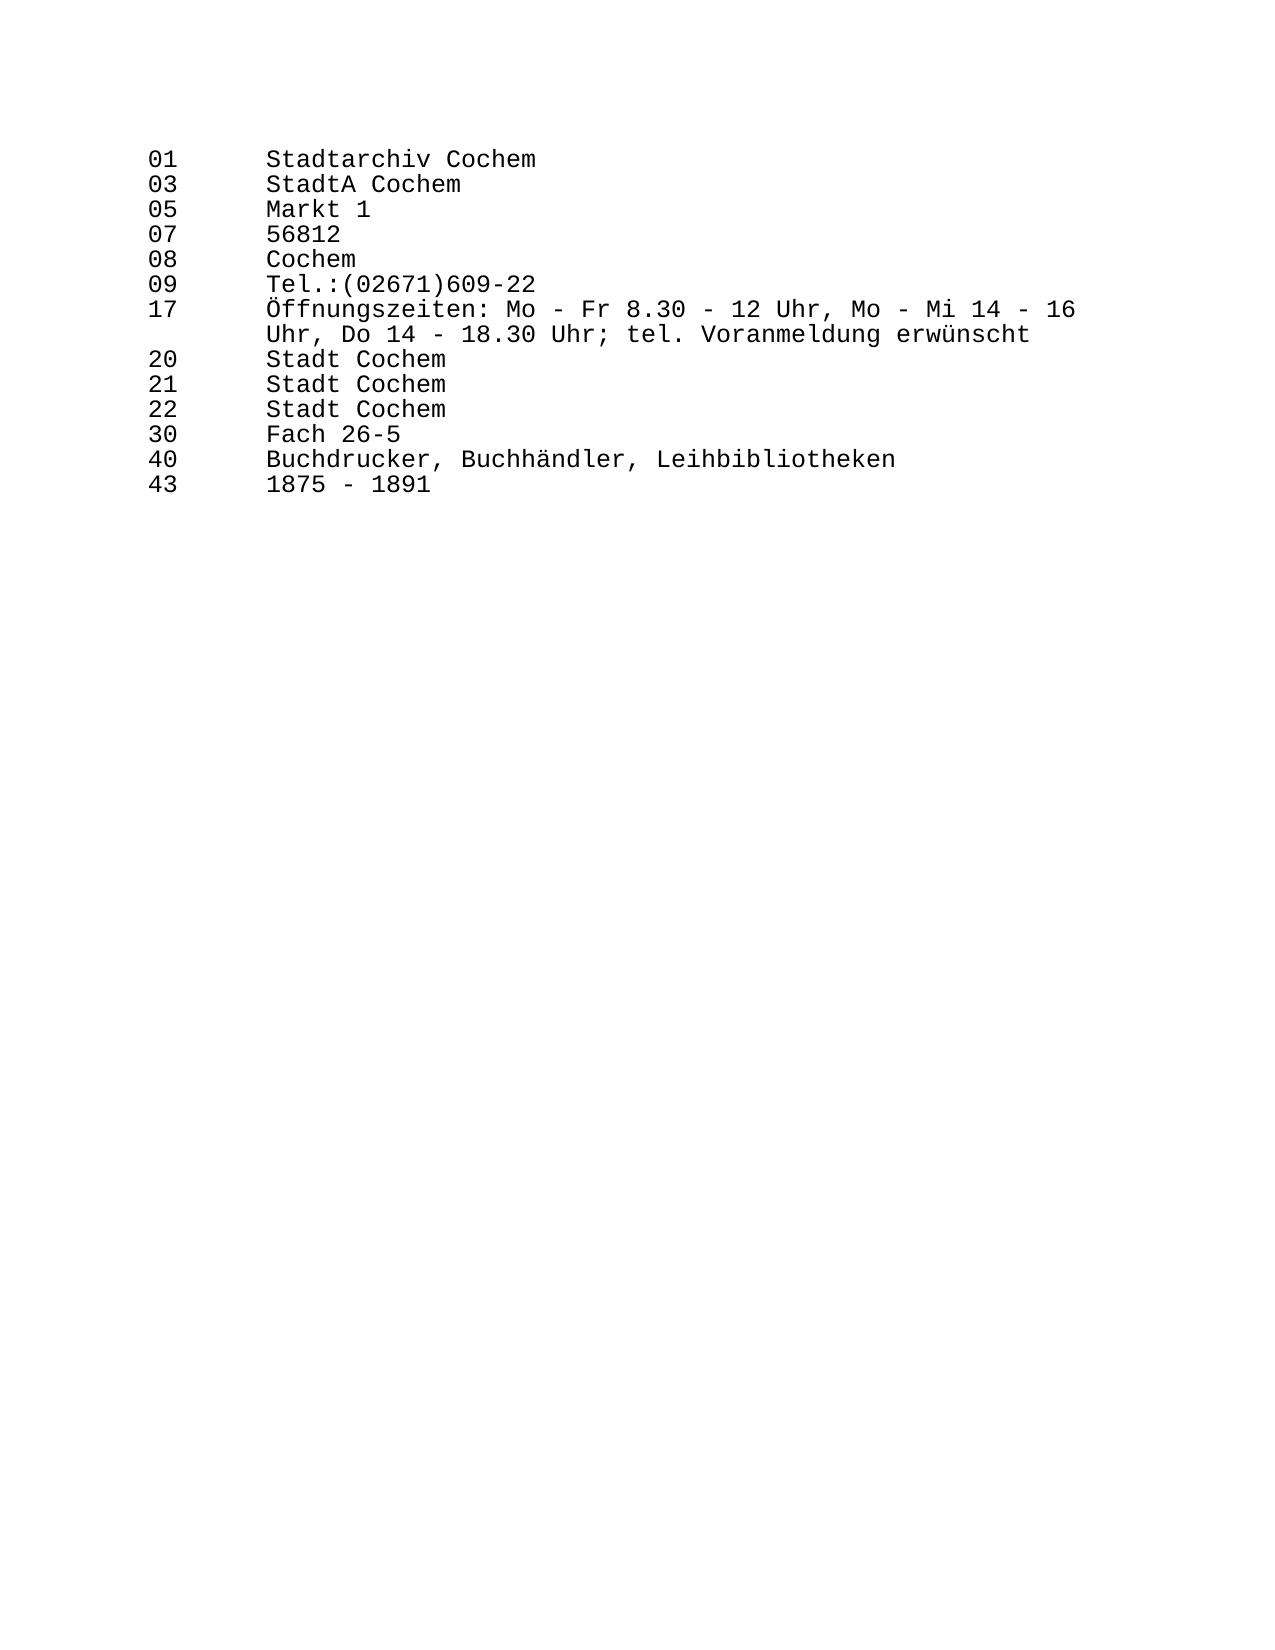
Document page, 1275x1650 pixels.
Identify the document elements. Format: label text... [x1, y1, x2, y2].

text 05 Markt 1 [148, 198, 1127, 223]
text 08 Cochem [148, 248, 1127, 273]
text 21 Stadt Cochem [148, 373, 1127, 398]
text 30 Fach 26-5 [148, 423, 1127, 448]
text 22 Stadt Cochem [148, 398, 1127, 423]
text 01 Stadtarchiv Cochem [148, 148, 1127, 173]
text 09 Tel.:(02671)609-22 [148, 273, 1127, 298]
text 43 1875 - 1891 [148, 473, 1127, 498]
text 03 StadtA Cochem [148, 173, 1127, 198]
text 40 s[Buchdrucker]s, s[Buchhändler]s, s[Leihbibliothek]sen [148, 448, 1127, 473]
text 07 56812 [148, 223, 1127, 248]
text 20 Stadt Cochem [148, 348, 1127, 373]
text 17 Öffnungszeiten: Mo - Fr 8.30 - 12 Uhr, Mo - Mi 14 - 16 Uhr, Do 14 - 18.30 Uhr; tel. Voranmeldung erwünscht [148, 298, 1127, 348]
